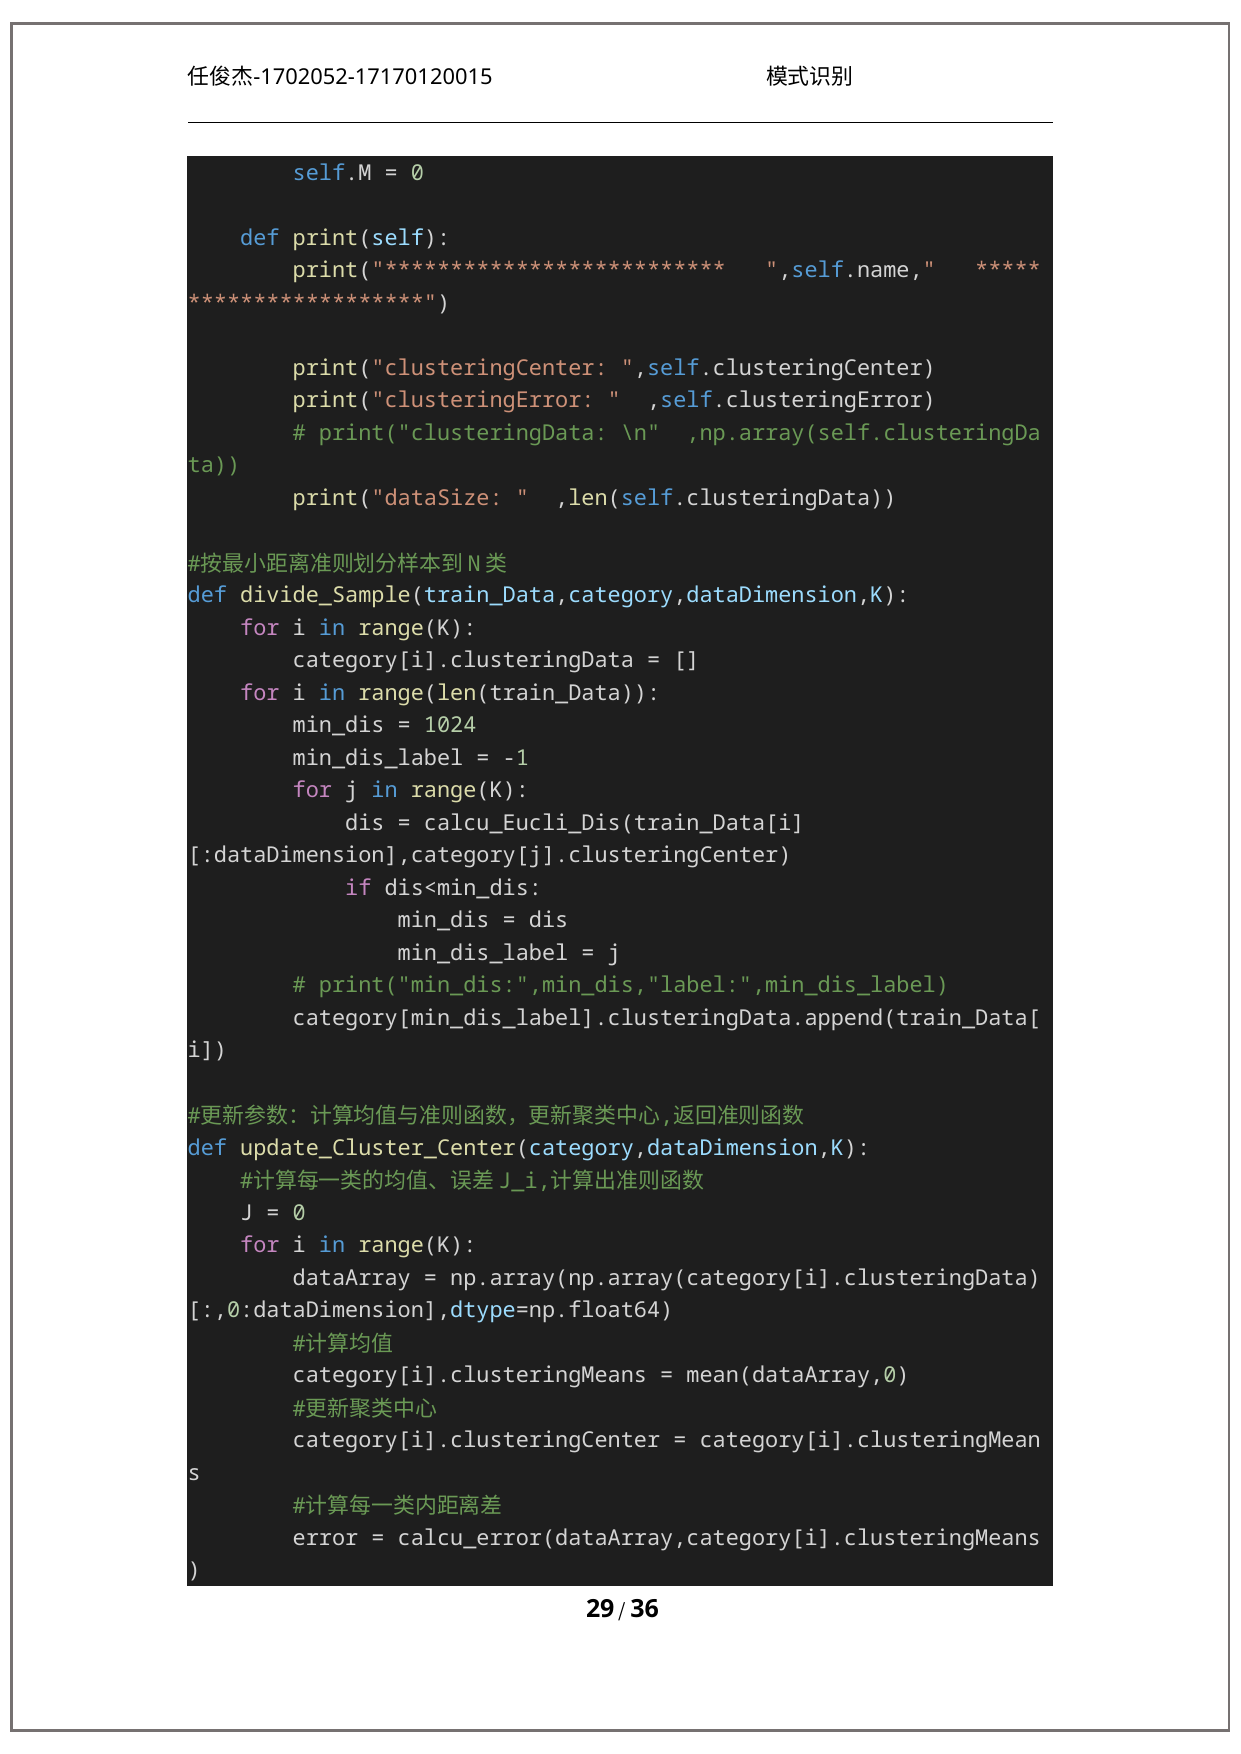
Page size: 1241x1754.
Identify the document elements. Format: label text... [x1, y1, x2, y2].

text #按最小距离准则划分样本到N类 [187, 546, 1053, 578]
text if dis<min_dis: [187, 871, 1053, 903]
text category[i].clusteringMeans = mean(dataArray,0) [187, 1358, 1053, 1391]
text category[i].clusteringData = [] [187, 643, 1053, 676]
text category[min_dis_label].clusteringData.append(train_Data[i]) [187, 1001, 1053, 1066]
text for j in range(K): [187, 773, 1053, 806]
text dis = calcu_Eucli_Dis(train_Data[i][:dataDimension],category[j].clusteringCenter) [187, 806, 1053, 871]
text #更新聚类中心 [187, 1391, 1053, 1423]
text def print(self): [187, 221, 1053, 253]
text min_dis_label = j [187, 936, 1053, 968]
text for i in range(len(train_Data)): [187, 676, 1053, 708]
text category[i].clusteringCenter = category[i].clusteringMeans [187, 1423, 1053, 1488]
text min_dis = dis [187, 903, 1053, 936]
text min_dis_label = -1 [187, 741, 1053, 773]
text min_dis = 1024 [187, 708, 1053, 741]
text #计算每一类的均值、误差J_i,计算出准则函数 [187, 1163, 1053, 1196]
text #计算每一类内距离差 [187, 1488, 1053, 1521]
text # print("min_dis:",min_dis,"label:",min_dis_label) [187, 968, 1053, 1001]
text for i in range(K): [187, 611, 1053, 643]
text print("************************** ",self.name," ***********************") [187, 253, 1053, 318]
text #计算均值 [187, 1326, 1053, 1358]
text def update_Cluster_Center(category,dataDimension,K): [187, 1131, 1053, 1163]
text print("clusteringError: " ,self.clusteringError) [187, 383, 1053, 416]
text # print("clusteringData: \n" ,np.array(self.clusteringData)) [187, 416, 1053, 481]
text for i in range(K): [187, 1228, 1053, 1261]
text print("dataSize: " ,len(self.clusteringData)) [187, 481, 1053, 513]
text def divide_Sample(train_Data,category,dataDimension,K): [187, 578, 1053, 611]
text self.M = 0 [187, 156, 1053, 188]
text error = calcu_error(dataArray,category[i].clusteringMeans) [187, 1521, 1053, 1586]
text J = 0 [187, 1196, 1053, 1228]
text dataArray = np.array(np.array(category[i].clusteringData)[:,0:dataDimension],dtype=np.float64) [187, 1261, 1053, 1326]
text #更新参数：计算均值与准则函数，更新聚类中心,返回准则函数 [187, 1098, 1053, 1131]
text print("clusteringCenter: ",self.clusteringCenter) [187, 351, 1053, 383]
